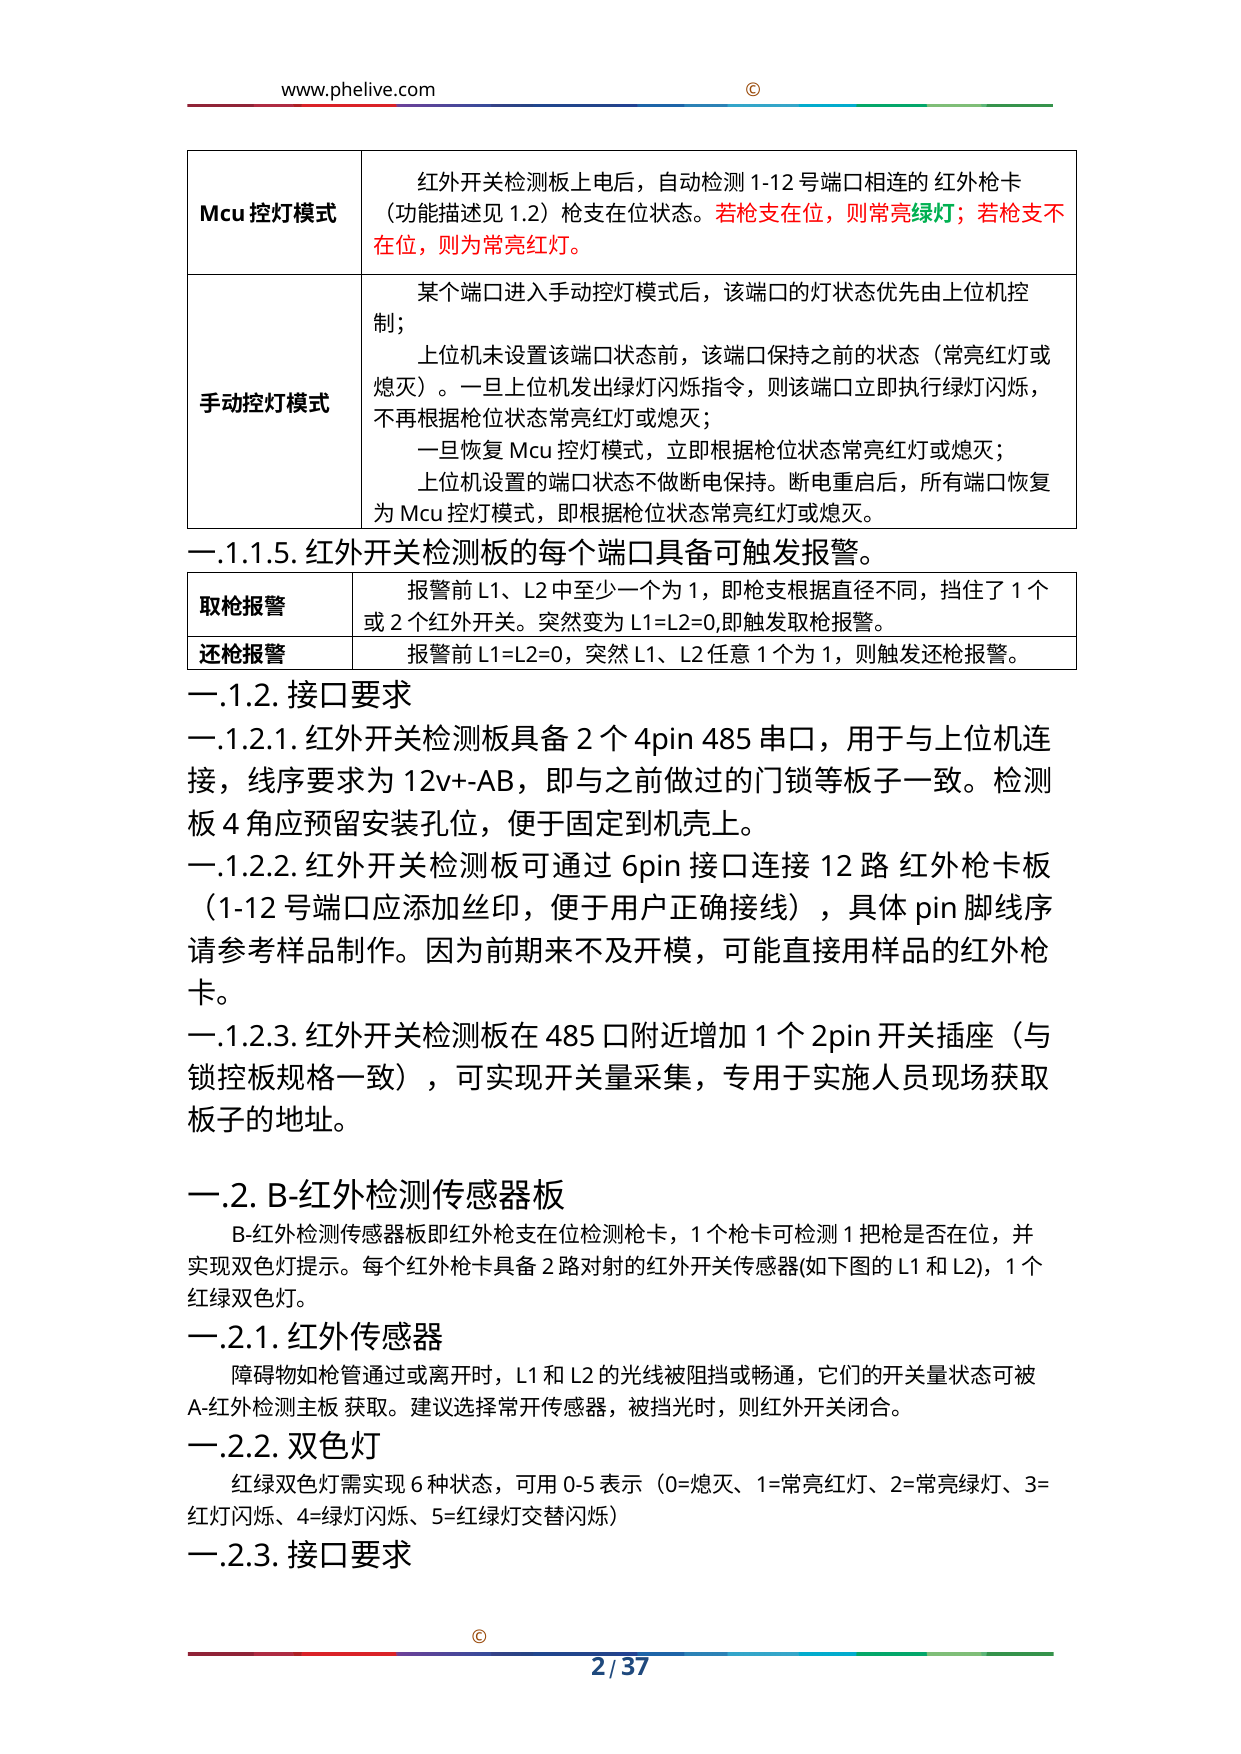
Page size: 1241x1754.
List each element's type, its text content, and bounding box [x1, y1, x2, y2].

table_cell 报警前L1=L2=0，突然 L1、L2任意1个为1，则触发还枪报警。 [353, 637, 1076, 669]
table_cell 手动控灯模式 [188, 275, 361, 528]
table_header Mcu控灯模式 [188, 151, 361, 274]
picture [187, 1652, 1054, 1656]
subtitle 红外开关检测板可通过6pin接口连接12路 红外枪卡板（1-12号端口应添加丝印，便于用户正确接线），具体pin脚线序请参考样品制作。因为前期来不及开模，可能直接用样品的红外枪卡。 [187, 843, 1053, 1012]
table_header 取枪报警 [188, 573, 352, 636]
subtitle 红外传感器 [187, 1312, 1053, 1358]
subtitle 双色灯 [187, 1421, 1053, 1467]
table_cell 还枪报警 [188, 637, 352, 669]
subtitle 红外开关检测板具备2个4pin 485串口，用于与上位机连接，线序要求为12v+-AB，即与之前做过的门锁等板子一致。检测板4角应预留安装孔位，便于固定到机壳上。 [187, 716, 1053, 843]
subtitle 红外开关检测板在485口附近增加1个2pin开关插座（与锁控板规格一致），可实现开关量采集，专用于实施人员现场获取板子的地址。 [187, 1012, 1053, 1139]
subtitle 接口要求 [187, 1530, 1053, 1576]
list 红外检测传感器板即红外枪支在位检测枪卡，1个枪卡可检测1把枪是否在位，并实现双色灯提示。每个红外枪卡具备2路对射的红外开关传感器(如下图的L1和L2)，1个红绿双色灯。 [187, 1217, 1053, 1312]
text 障碍物如枪管通过或离开时，L1和L2的光线被阻挡或畅通，它们的开关量状态可被 A-红外检测主板 获取。建议选择常开传感器，被挡光时，则红外开关闭合。 [187, 1358, 1053, 1421]
subtitle B-红外检测传感器板 [187, 1169, 1053, 1217]
text 红绿双色灯需实现6种状态，可用0-5表示（0=熄灭、1=常亮红灯、2=常亮绿灯、3=红灯闪烁、4=绿灯闪烁、5=红绿灯交替闪烁） [187, 1467, 1053, 1530]
table_cell 某个端口进入手动控灯模式后，该端口的灯状态优先由上位机控制； 上位机未设置该端口状态前，该端口保持之前的状态（常亮红灯或熄灭）。一旦上位机发出绿灯闪烁指令，则该端口立即执行绿灯闪烁，不再根据枪位状态常亮红灯或熄灭； 一旦恢复Mcu控灯模式，立即根据枪位状态常亮红灯或熄灭； 上位机设置的端口状态不做断电保持。断电重启后，所有端口恢复为Mcu控灯模式，即根据枪位状态常亮红灯或熄灭。 [362, 275, 1076, 528]
table_header 红外开关检测板上电后，自动检测1-12号端口相连的 红外枪卡（功能描述见1.2）枪支在位状态。若枪支在位，则常亮绿灯；若枪支不在位，则为常亮红灯。 [362, 151, 1076, 274]
subtitle 红外开关检测板的每个端口具备可触发报警。 [187, 529, 1053, 572]
table_header 报警前L1、L2中至少一个为1，即枪支根据直径不同，挡住了1个或2个红外开关。突然变为L1=L2=0,即触发取枪报警。 [353, 573, 1076, 636]
subtitle 接口要求 [187, 670, 1053, 716]
